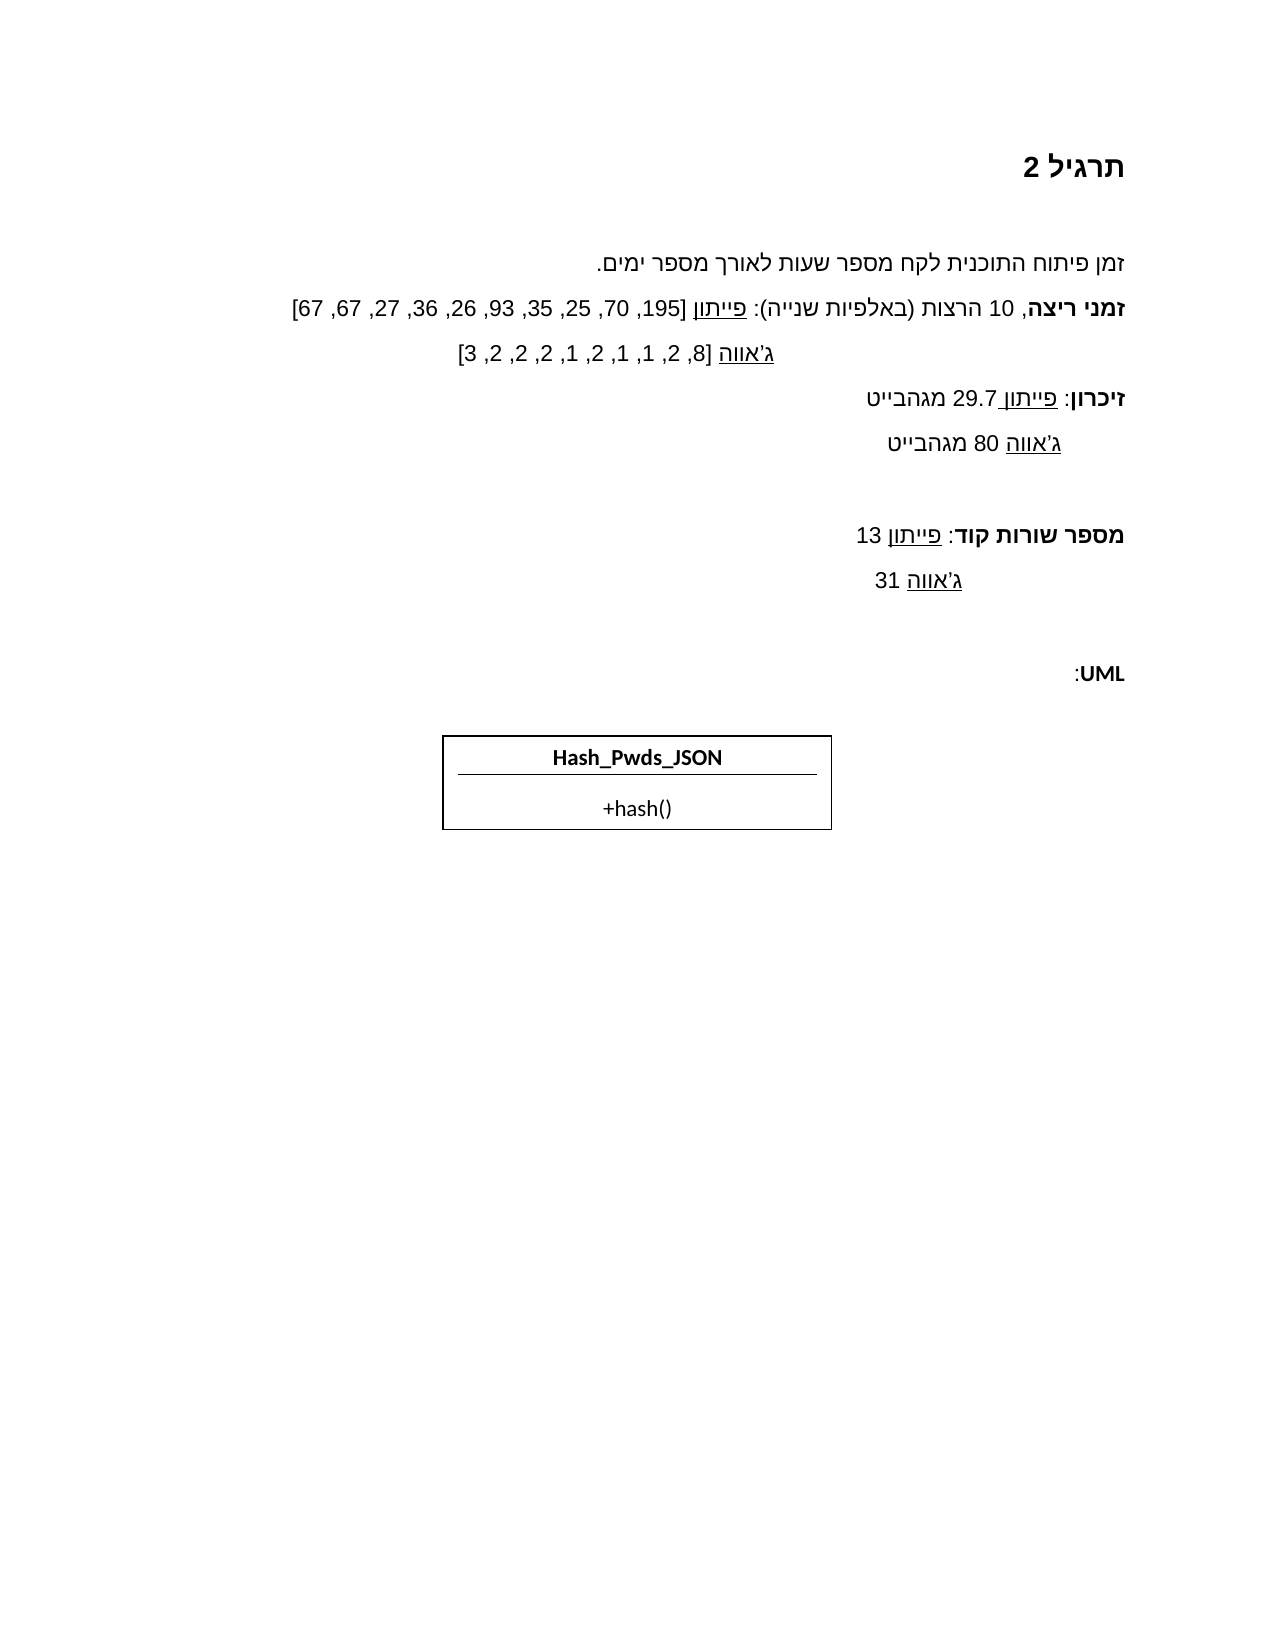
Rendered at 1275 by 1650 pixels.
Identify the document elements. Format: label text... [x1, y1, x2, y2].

text זמני ריצה, 10 הרצות (באלפיות שנייה): פייתון [195, 70, 25, 35, 93, 26, 36, 27, 67, 67] [150, 295, 1125, 321]
text תרגיל 2 [150, 150, 1125, 183]
text ג’אווה 31 [150, 567, 1125, 593]
text זמן פיתוח התוכנית לקח מספר שעות לאורך מספר ימים. [150, 250, 1125, 276]
text מספר שורות קוד: פייתון 13 [150, 522, 1125, 548]
text ג’אווה 80 מגהבייט [150, 430, 1125, 456]
text זיכרון: פייתון 29.7 מגהבייט [150, 385, 1125, 411]
text UML: [150, 659, 1125, 687]
text ג’אווה [8, 2, 1, 1, 2, 1, 2, 2, 2, 3] [150, 340, 825, 366]
